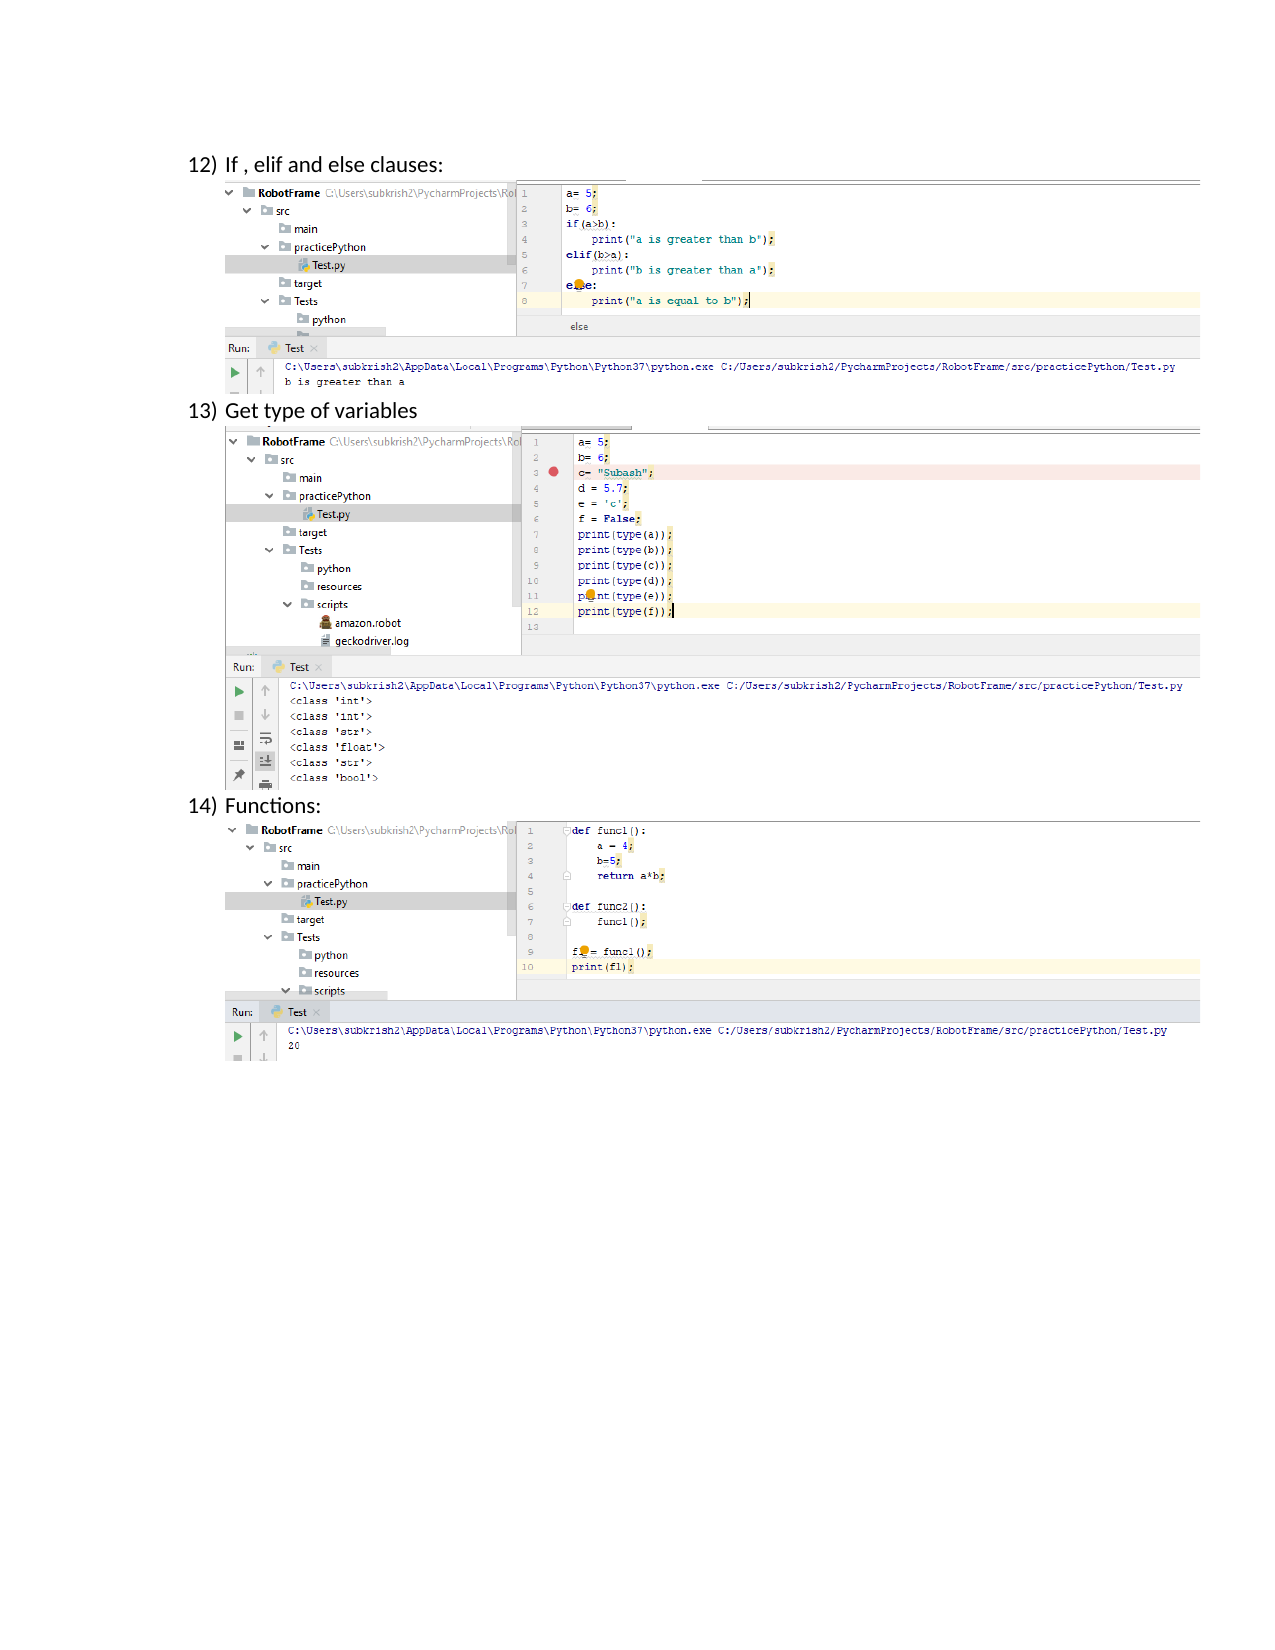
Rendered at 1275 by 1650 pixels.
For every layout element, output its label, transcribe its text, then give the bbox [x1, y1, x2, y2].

picture [225, 426, 1200, 790]
picture [225, 180, 1200, 394]
picture [225, 821, 1200, 1061]
